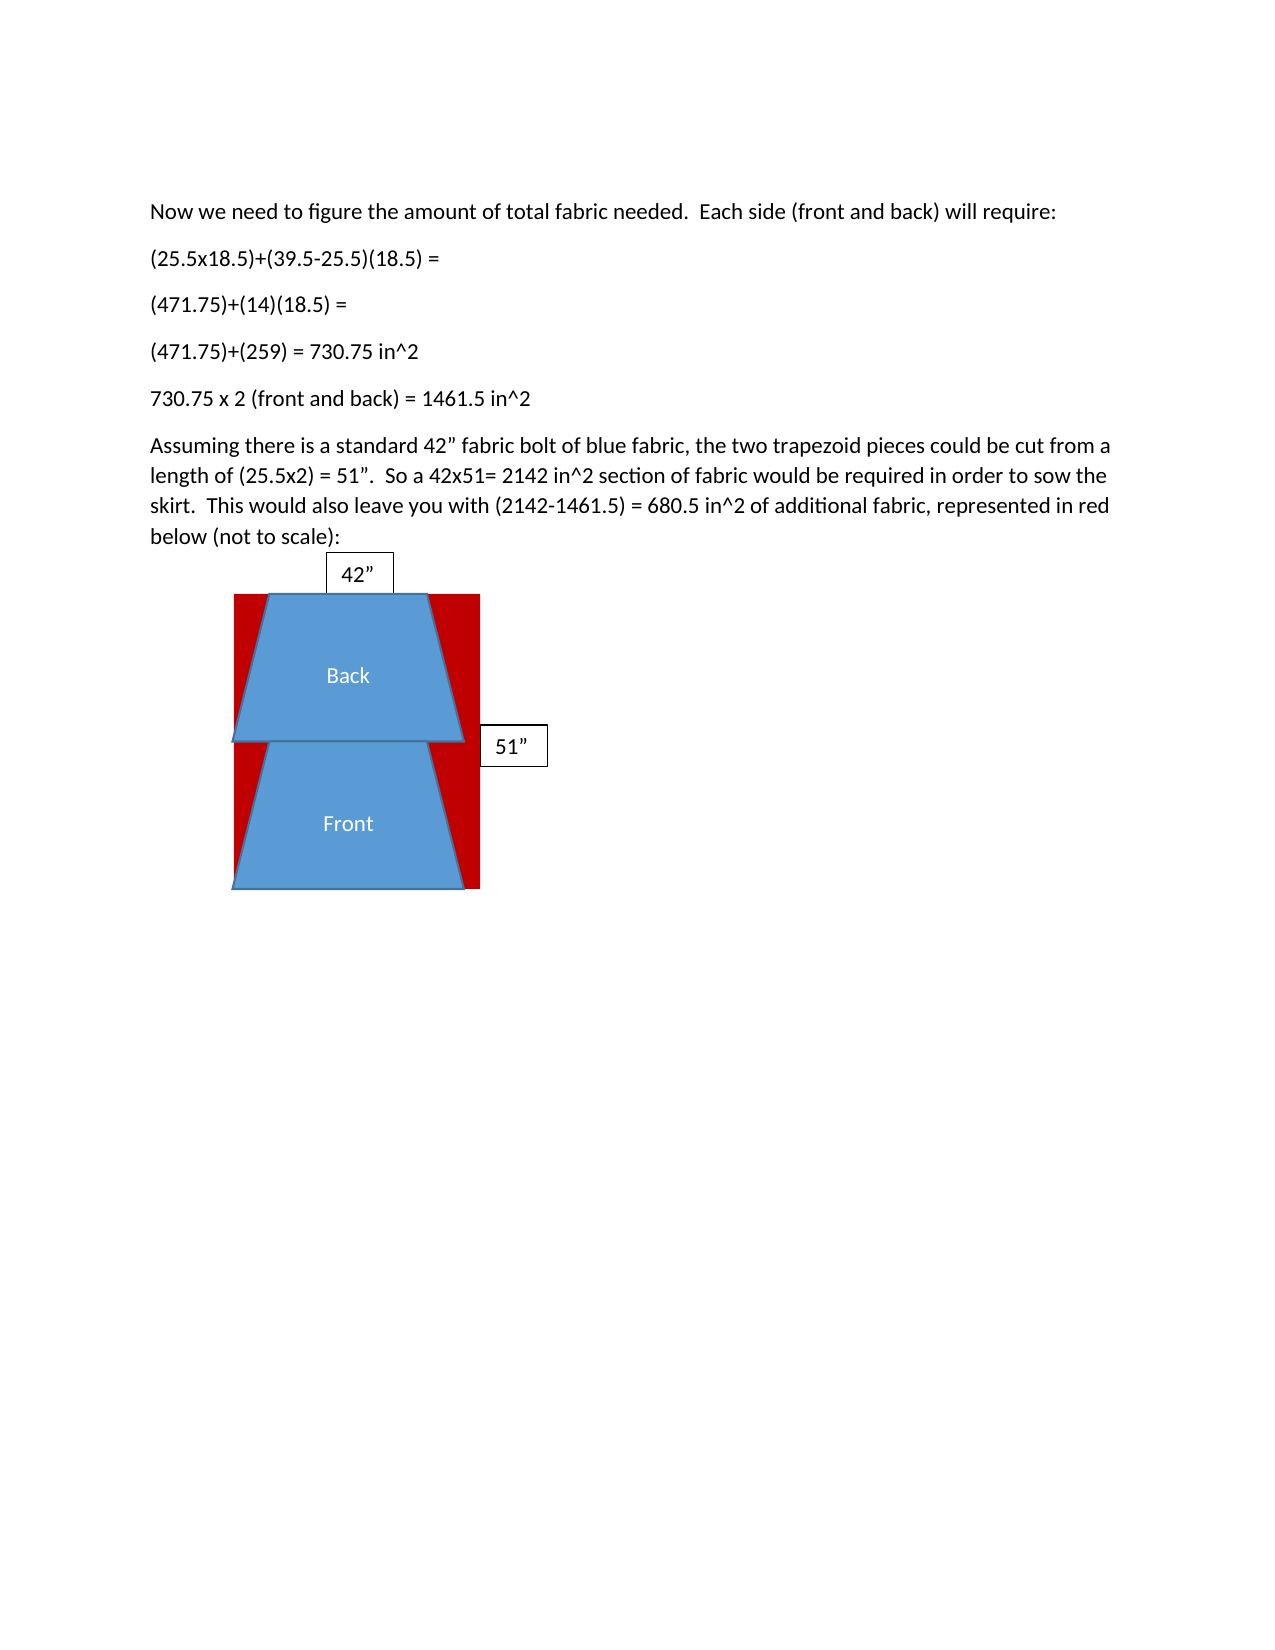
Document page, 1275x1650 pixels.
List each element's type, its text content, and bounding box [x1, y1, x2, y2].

text (471.75)+(259) = 730.75 in^2 [150, 337, 1125, 366]
text (471.75)+(14)(18.5) = [150, 291, 1125, 319]
text 730.75 x 2 (front and back) = 1461.5 in^2 [150, 384, 1125, 412]
text Now we need to figure the amount of total fabric needed. Each side (front and back) will require: [150, 197, 1125, 225]
text (25.5x18.5)+(39.5-25.5)(18.5) = [150, 244, 1125, 272]
text Assuming there is a standard 42” fabric bolt of blue fabric, the two trapezoid pieces could be cut from a length of (25.5x2) = 51”. So a 42x51= 2142 in^2 section of fabric would be required in order to sow the skirt. This would also leave you with (2142-1461.5) = 680.5 in^2 of additional fabric, represented in red below (not to scale): [150, 431, 1125, 550]
